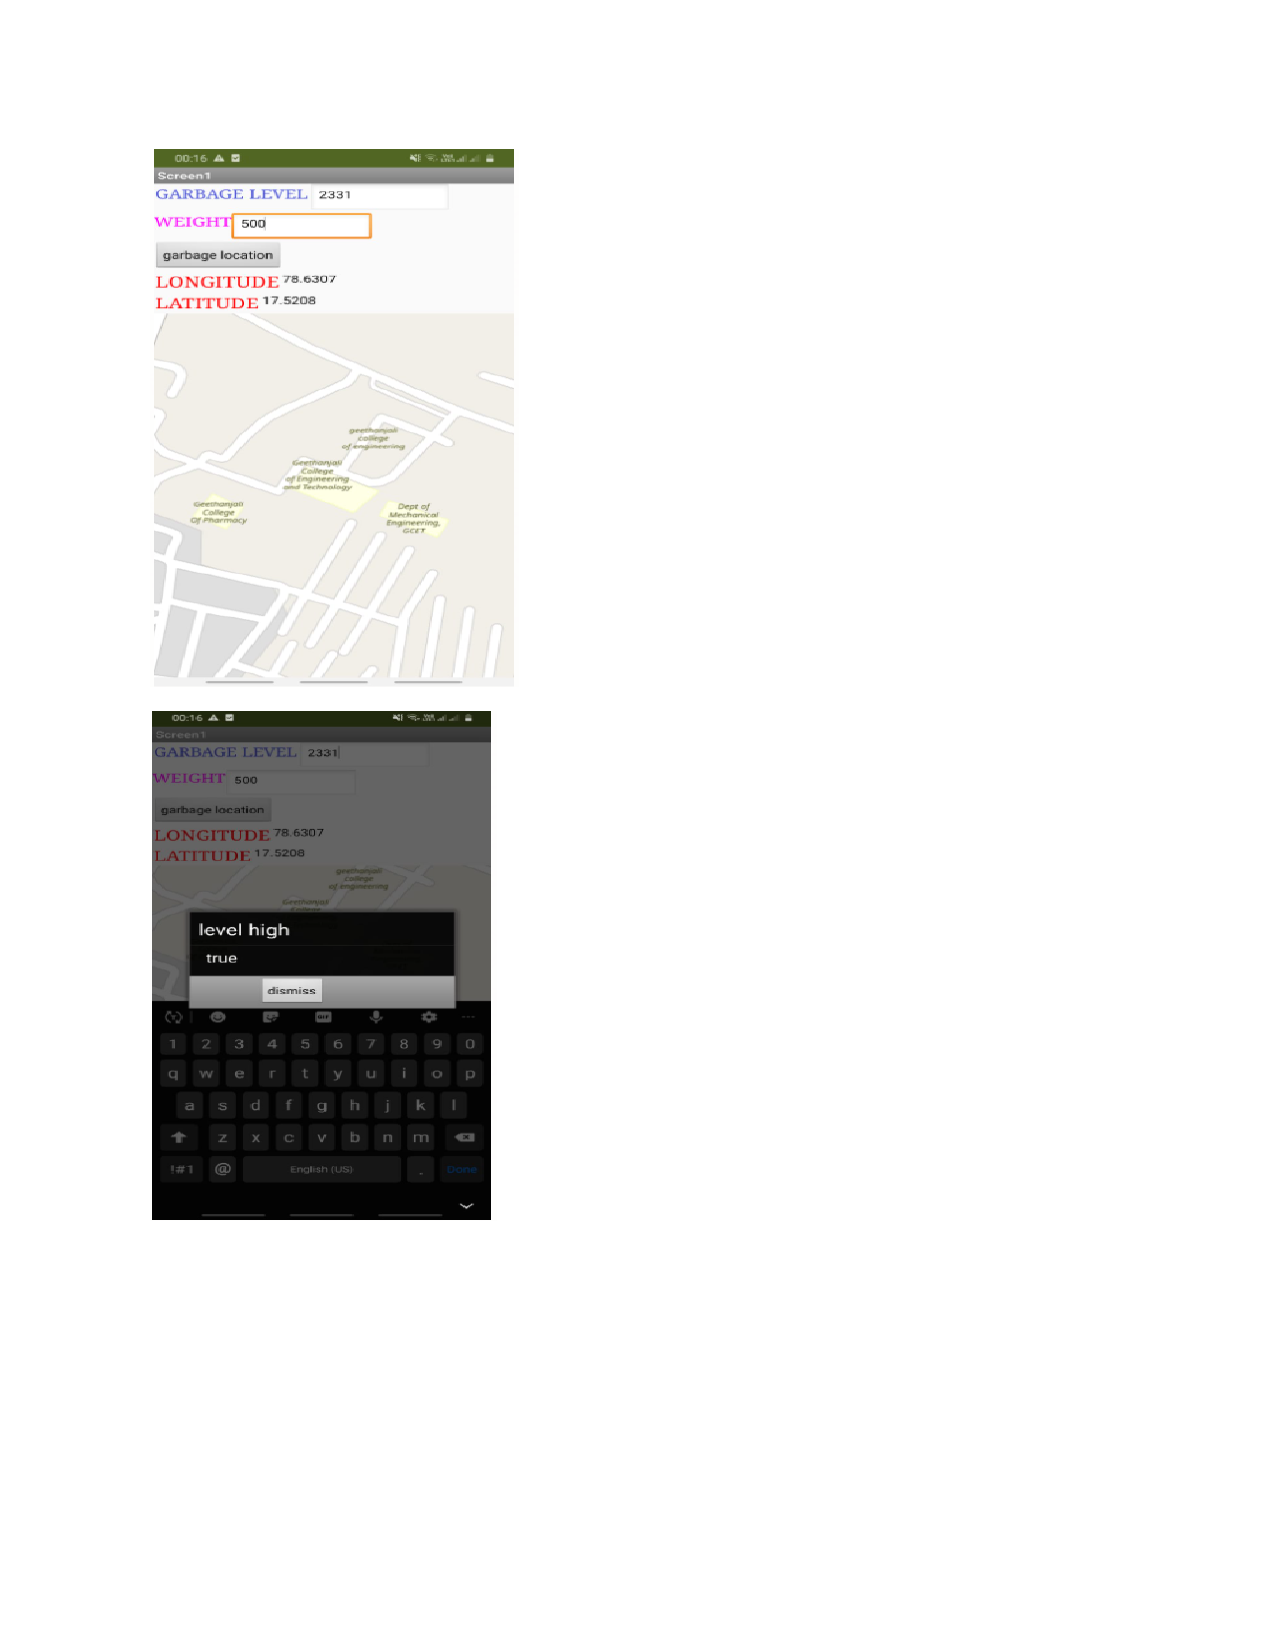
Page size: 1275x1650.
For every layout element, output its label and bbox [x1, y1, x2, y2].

picture [150, 149, 519, 687]
picture [150, 711, 497, 1221]
